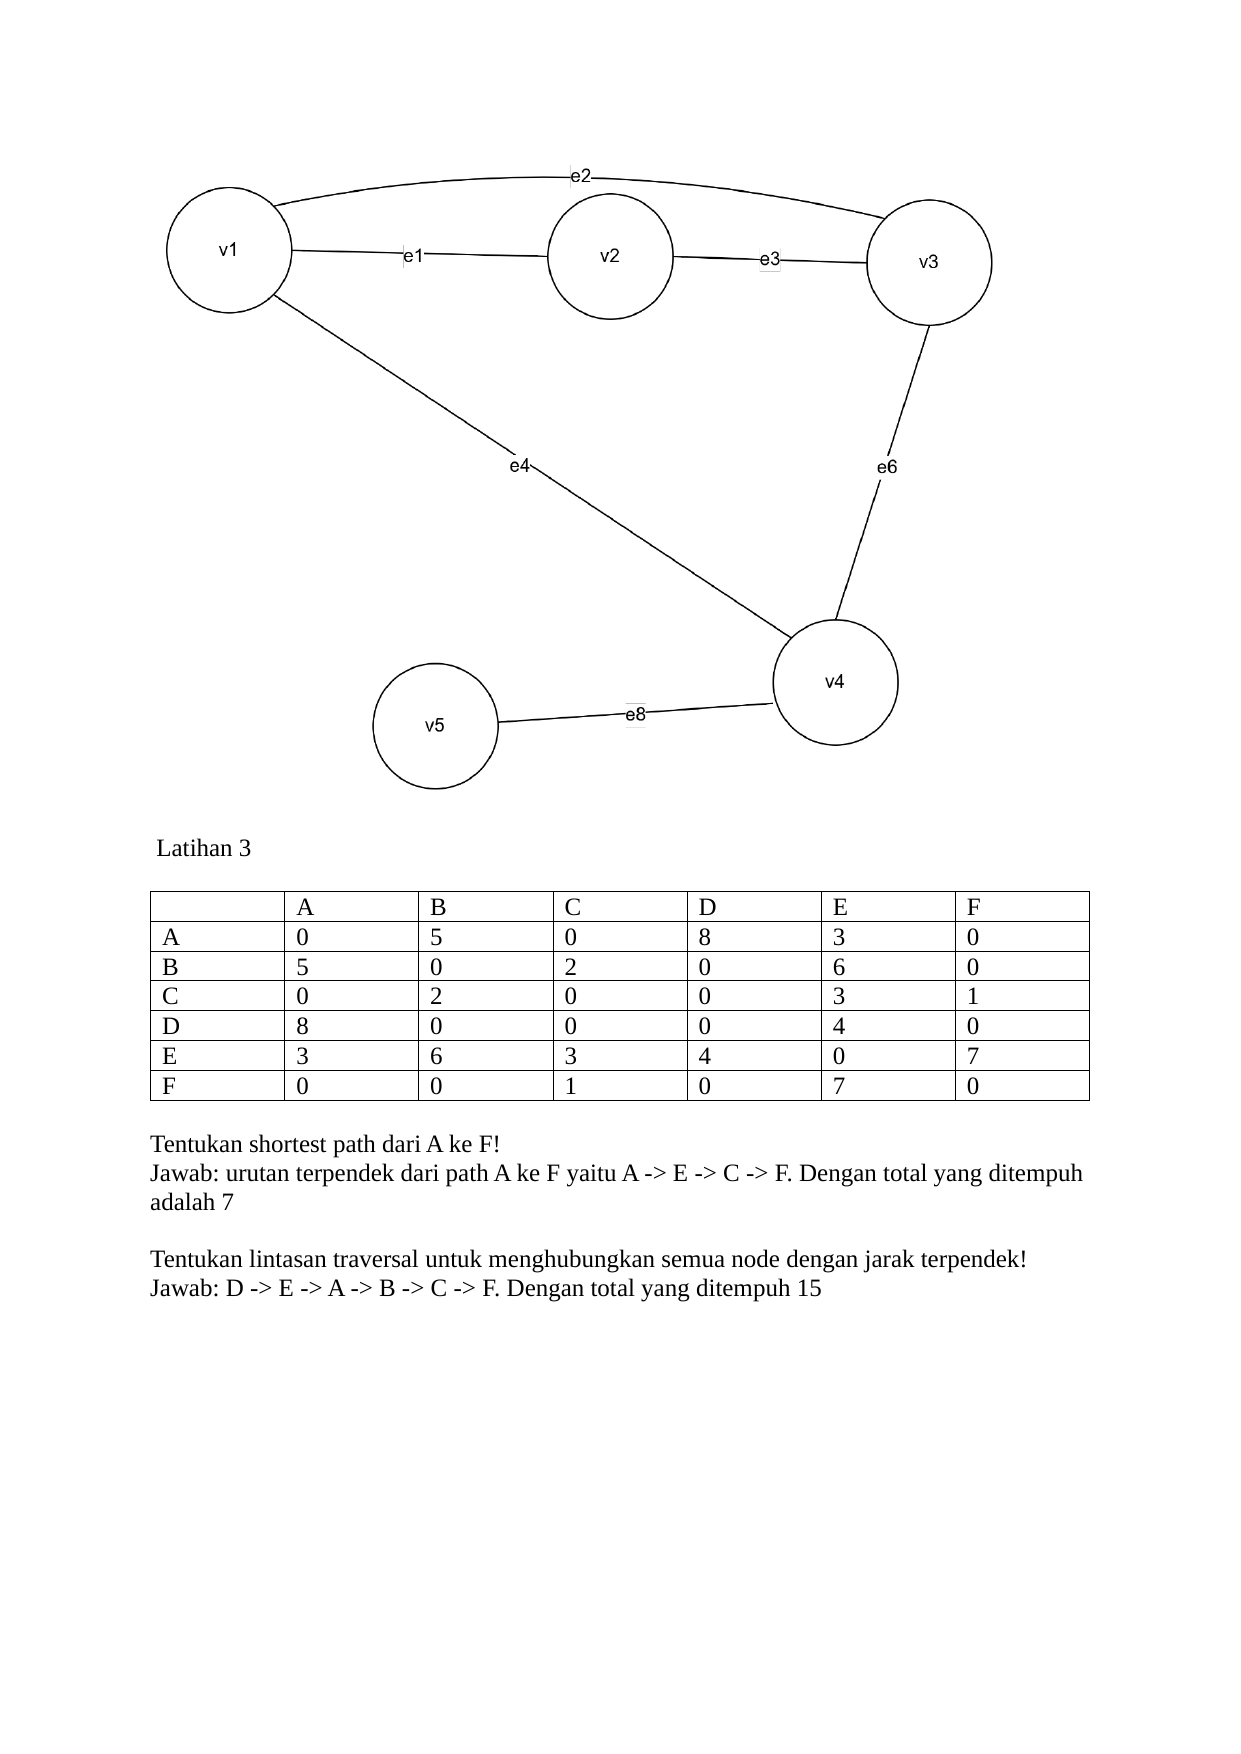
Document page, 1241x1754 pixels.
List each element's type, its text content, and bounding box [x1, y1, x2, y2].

table_cell 4 [822, 1011, 955, 1040]
table_header D [688, 892, 821, 921]
table_cell 7 [956, 1041, 1089, 1070]
table_cell 0 [688, 952, 821, 980]
table_cell 0 [956, 952, 1089, 980]
table_cell 0 [956, 1071, 1089, 1099]
table_cell 2 [554, 952, 687, 980]
table_cell C [151, 981, 284, 1010]
table_cell 0 [688, 1011, 821, 1040]
table_header F [956, 892, 1089, 921]
table_cell 3 [285, 1041, 418, 1070]
table_header C [554, 892, 687, 921]
table_cell 3 [822, 981, 955, 1010]
table_cell 0 [688, 981, 821, 1010]
table_cell 6 [419, 1041, 553, 1070]
table_cell 2 [419, 981, 553, 1010]
table_cell 4 [688, 1041, 821, 1070]
table_cell 0 [419, 1011, 553, 1040]
table_cell 0 [554, 981, 687, 1010]
table_header A [285, 892, 418, 921]
text Latihan 3 [150, 833, 1090, 862]
table_cell 0 [285, 922, 418, 951]
table_cell B [151, 952, 284, 980]
table_cell 8 [688, 922, 821, 951]
table_cell F [151, 1071, 284, 1099]
table_cell 7 [822, 1071, 955, 1099]
table_header [151, 892, 284, 921]
table_cell 1 [956, 981, 1089, 1010]
table_cell 0 [956, 1011, 1089, 1040]
table_cell 0 [419, 952, 553, 980]
table_cell 3 [822, 922, 955, 951]
table_cell D [151, 1011, 284, 1040]
table_cell 0 [419, 1071, 553, 1099]
table_header E [822, 892, 955, 921]
table_header B [419, 892, 553, 921]
table_cell 0 [688, 1071, 821, 1099]
table_cell 0 [822, 1041, 955, 1070]
table_cell 0 [956, 922, 1089, 951]
text Tentukan lintasan traversal untuk menghubungkan semua node dengan jarak terpendek! [150, 1244, 1090, 1273]
table_cell 3 [554, 1041, 687, 1070]
table_cell 0 [554, 922, 687, 951]
picture [150, 150, 1008, 805]
text Jawab: D -> E -> A -> B -> C -> F. Dengan total yang ditempuh 15 [150, 1273, 1090, 1302]
table_cell 8 [285, 1011, 418, 1040]
table_cell 6 [822, 952, 955, 980]
table_cell 1 [554, 1071, 687, 1099]
table_cell A [151, 922, 284, 951]
table_cell 0 [285, 981, 418, 1010]
table_cell 5 [285, 952, 418, 980]
table_cell 5 [419, 922, 553, 951]
text Jawab: urutan terpendek dari path A ke F yaitu A -> E -> C -> F. Dengan total yang ditempuh adalah 7 [150, 1158, 1090, 1216]
table_cell 0 [285, 1071, 418, 1099]
text Tentukan shortest path dari A ke F! [150, 1129, 1090, 1158]
table_cell 0 [554, 1011, 687, 1040]
table_cell E [151, 1041, 284, 1070]
